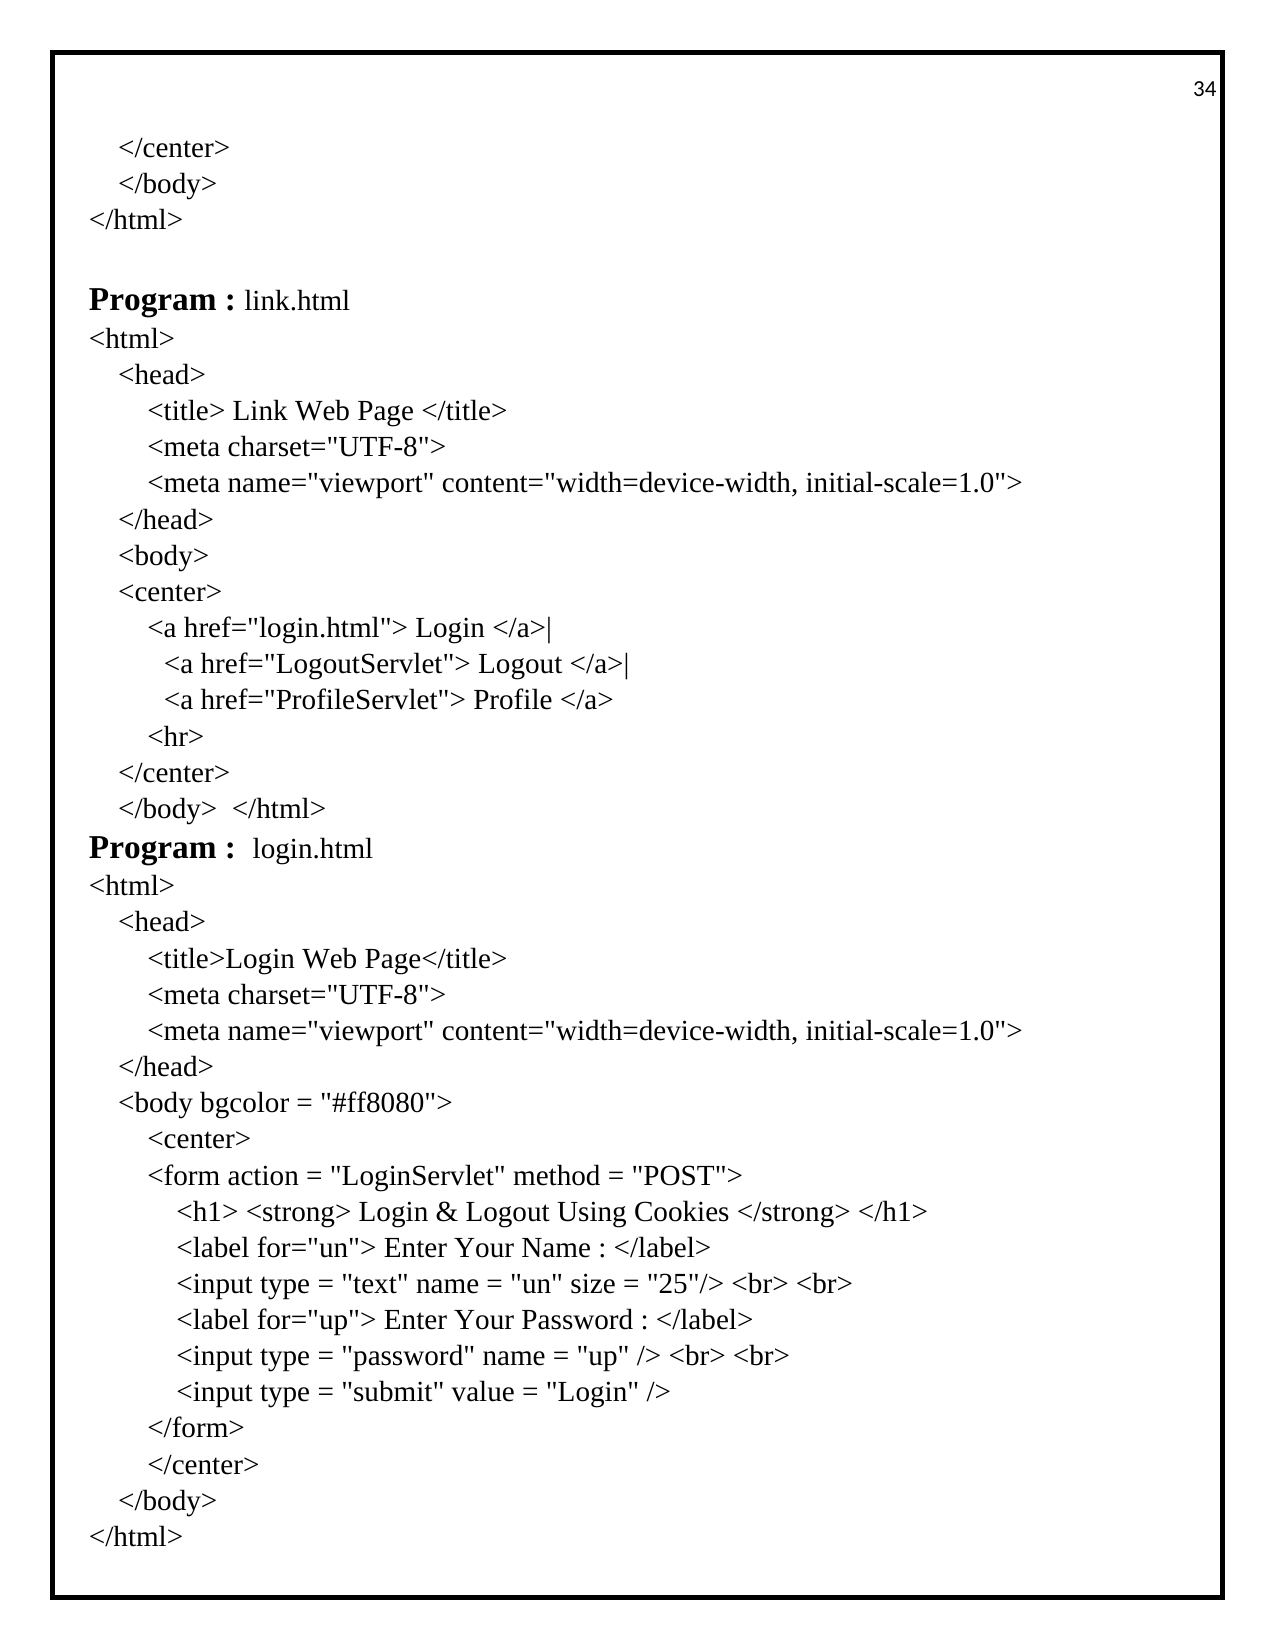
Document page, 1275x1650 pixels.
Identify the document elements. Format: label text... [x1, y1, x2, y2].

list <meta name="viewport" content="width=device-width, initial-scale=1.0"> [89, 1013, 1216, 1047]
list <a href="ProfileServlet"> Profile </a> [89, 682, 1216, 716]
list <meta charset="UTF-8"> [89, 429, 1216, 463]
list <html> [89, 868, 1216, 902]
list <a href="LogoutServlet"> Logout </a>| [89, 646, 1216, 680]
list </body> </html> [89, 791, 1216, 824]
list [89, 466, 1216, 499]
list <body bgcolor = "#ff8080"> [89, 1085, 1216, 1119]
list <body> [89, 538, 1216, 571]
list <meta charset="UTF-8"> [89, 977, 1216, 1010]
list <html> [89, 321, 1216, 354]
list </body> [89, 1483, 1216, 1516]
list <h1> <strong> Login & Logout Using Cookies </strong> </h1> [89, 1194, 1216, 1227]
list <title> Link Web Page </title> [89, 393, 1216, 427]
list <input type = "password" name = "up" /> <br> <br> [89, 1338, 1216, 1372]
list Program : link.html [89, 280, 1216, 318]
list <hr> [89, 719, 1216, 752]
list <center> [89, 574, 1216, 608]
list <a href="login.html"> Login </a>| [89, 610, 1216, 644]
list </html> [89, 1519, 1216, 1553]
list <input type = "text" name = "un" size = "25"/> <br> <br> [89, 1266, 1216, 1299]
list </form> [89, 1411, 1216, 1444]
list <label for="up"> Enter Your Password : </label> [89, 1302, 1216, 1336]
list <label for="un"> Enter Your Name : </label> [89, 1230, 1216, 1263]
list </center> [89, 755, 1216, 788]
list <head> [89, 357, 1216, 391]
list <title>Login Web Page</title> [89, 941, 1216, 974]
list </head> [89, 502, 1216, 535]
list </head> [89, 1049, 1216, 1083]
list </center> [89, 1447, 1216, 1480]
list <center> [89, 1121, 1216, 1155]
list <form action = "LoginServlet" method = "POST"> [89, 1158, 1216, 1191]
list </html> [89, 202, 1216, 236]
list Program : login.html [89, 827, 1216, 865]
list <head> [89, 904, 1216, 938]
list </center> [89, 130, 1216, 163]
list </body> [89, 166, 1216, 199]
list <input type = "submit" value = "Login" /> [89, 1374, 1216, 1408]
